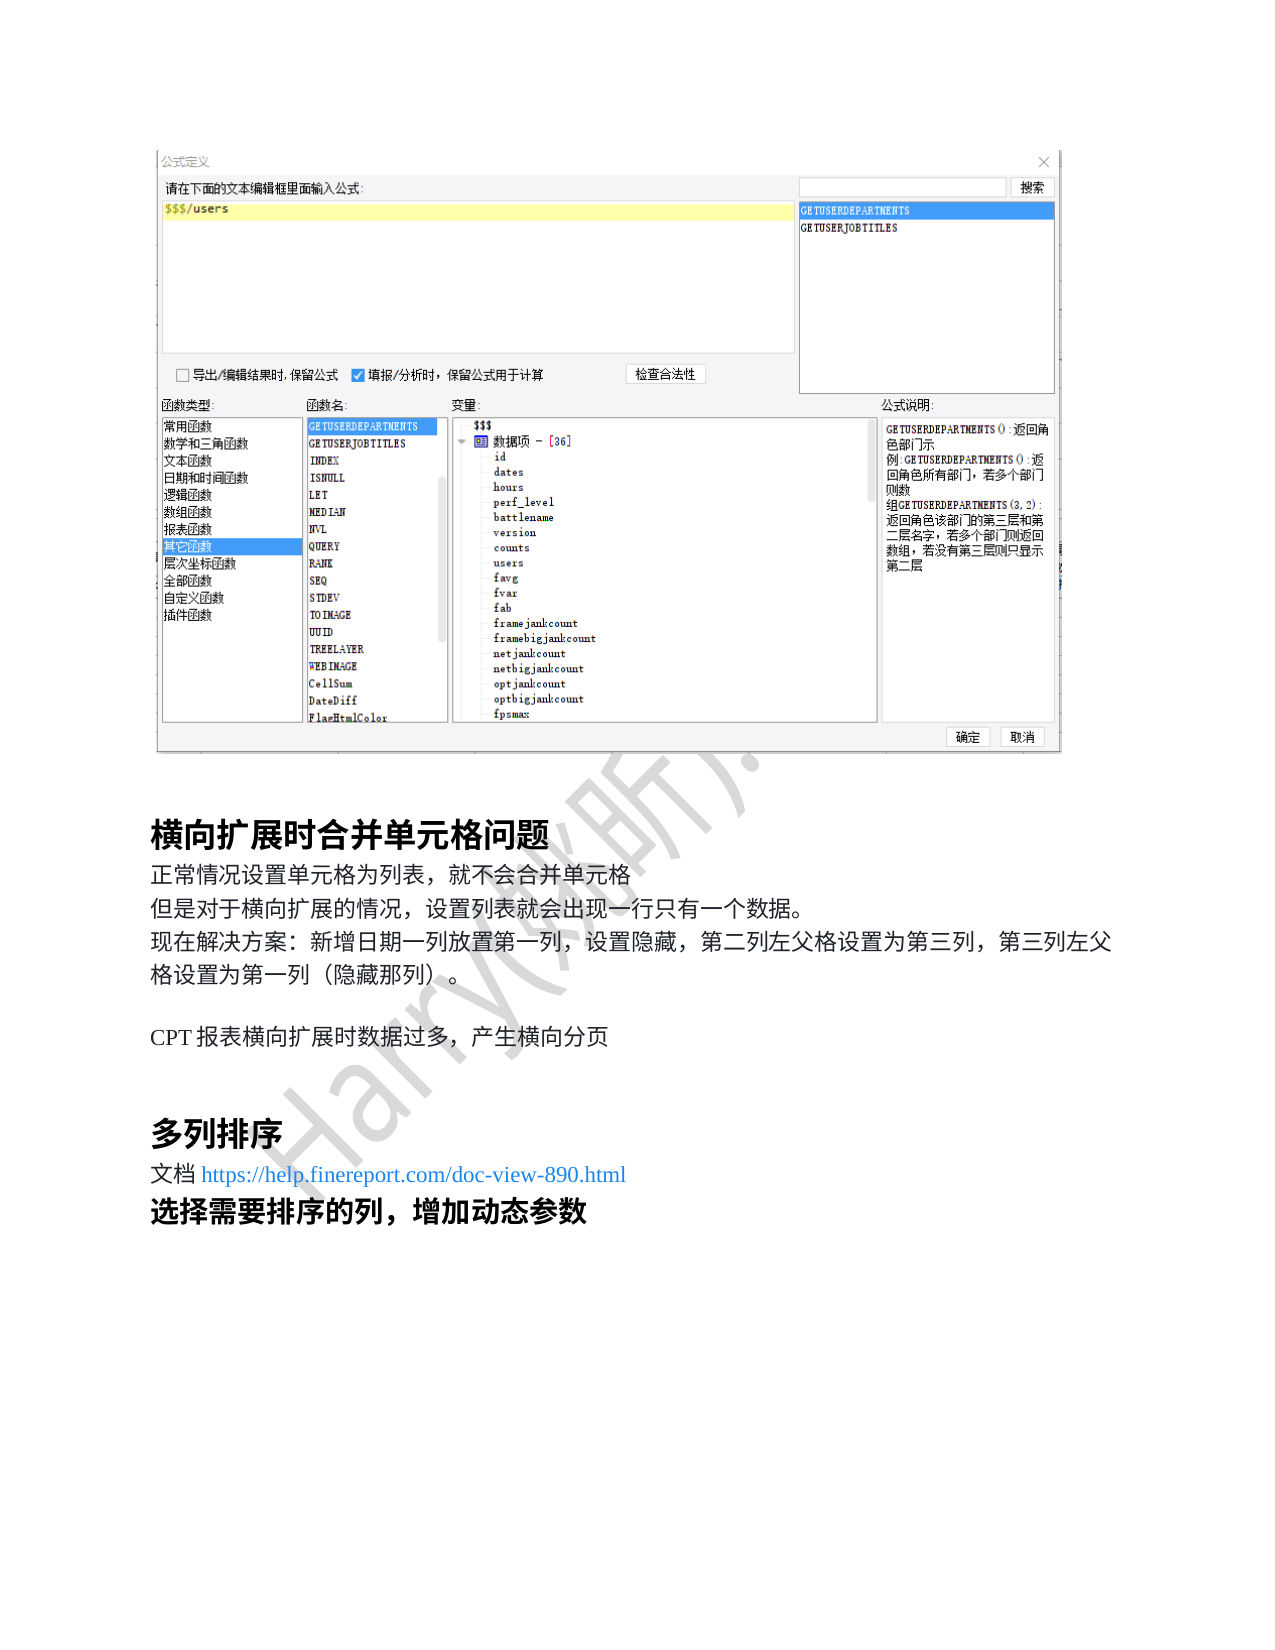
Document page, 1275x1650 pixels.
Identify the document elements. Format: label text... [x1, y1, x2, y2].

text 正常情况设置单元格为列表，就不会合并单元格 [150, 857, 1125, 891]
text 现在解决方案：新增日期一列放置第一列，设置隐藏，第二列左父格设置为第三列，第三列左父格设置为第一列（隐藏那列）。 [150, 924, 1125, 990]
text CPT报表横向扩展时数据过多，产生横向分页 [150, 1018, 1125, 1052]
picture [155, 150, 1062, 754]
text 但是对于横向扩展的情况，设置列表就会出现一行只有一个数据。 [150, 891, 1125, 924]
text 文档 https://help.finereport.com/doc-view-890.html [150, 1156, 1125, 1189]
